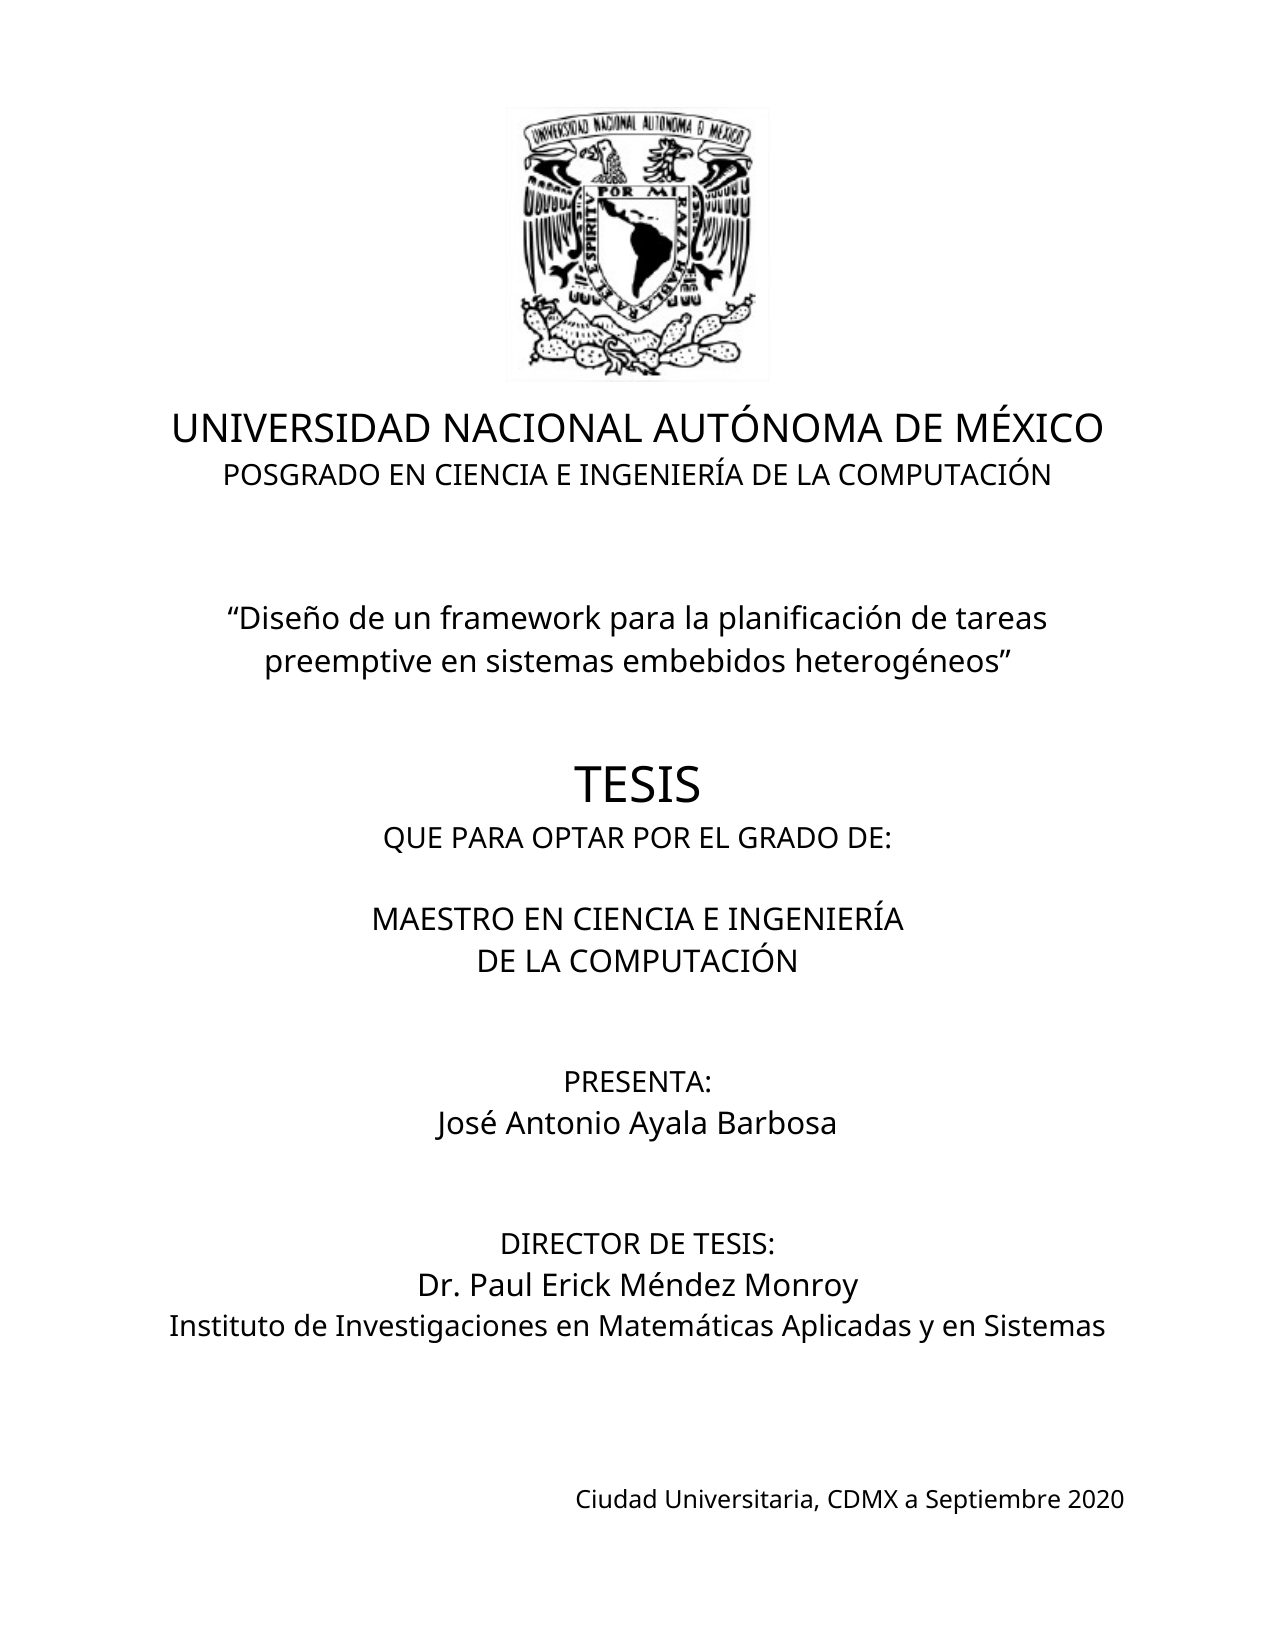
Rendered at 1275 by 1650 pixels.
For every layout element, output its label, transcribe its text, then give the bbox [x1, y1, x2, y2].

text Dr. Paul Erick Méndez Monroy [150, 1263, 1125, 1305]
text PRESENTA: [150, 1061, 1125, 1101]
text DIRECTOR DE TESIS: [150, 1223, 1125, 1263]
text UNIVERSIDAD NACIONAL AUTÓNOMA DE MÉXICO [150, 400, 1125, 454]
text TESIS [150, 749, 1125, 817]
text Instituto de Investigaciones en Matemáticas Aplicadas y en Sistemas [150, 1305, 1125, 1345]
text Ciudad Universitaria, CDMX a Septiembre 2020 [150, 1481, 1125, 1515]
text MAESTRO EN CIENCIA E INGENIERÍA [150, 897, 1125, 939]
text “Diseño de un framework para la planificación de tareas preemptive en sistemas embebidos heterogéneos” [150, 596, 1125, 681]
text QUE PARA OPTAR POR EL GRADO DE: [150, 817, 1125, 857]
text DE LA COMPUTACIÓN [150, 939, 1125, 982]
text José Antonio Ayala Barbosa [150, 1101, 1125, 1144]
picture [505, 107, 770, 382]
text POSGRADO EN CIENCIA E INGENIERÍA DE LA COMPUTACIÓN [150, 454, 1125, 494]
